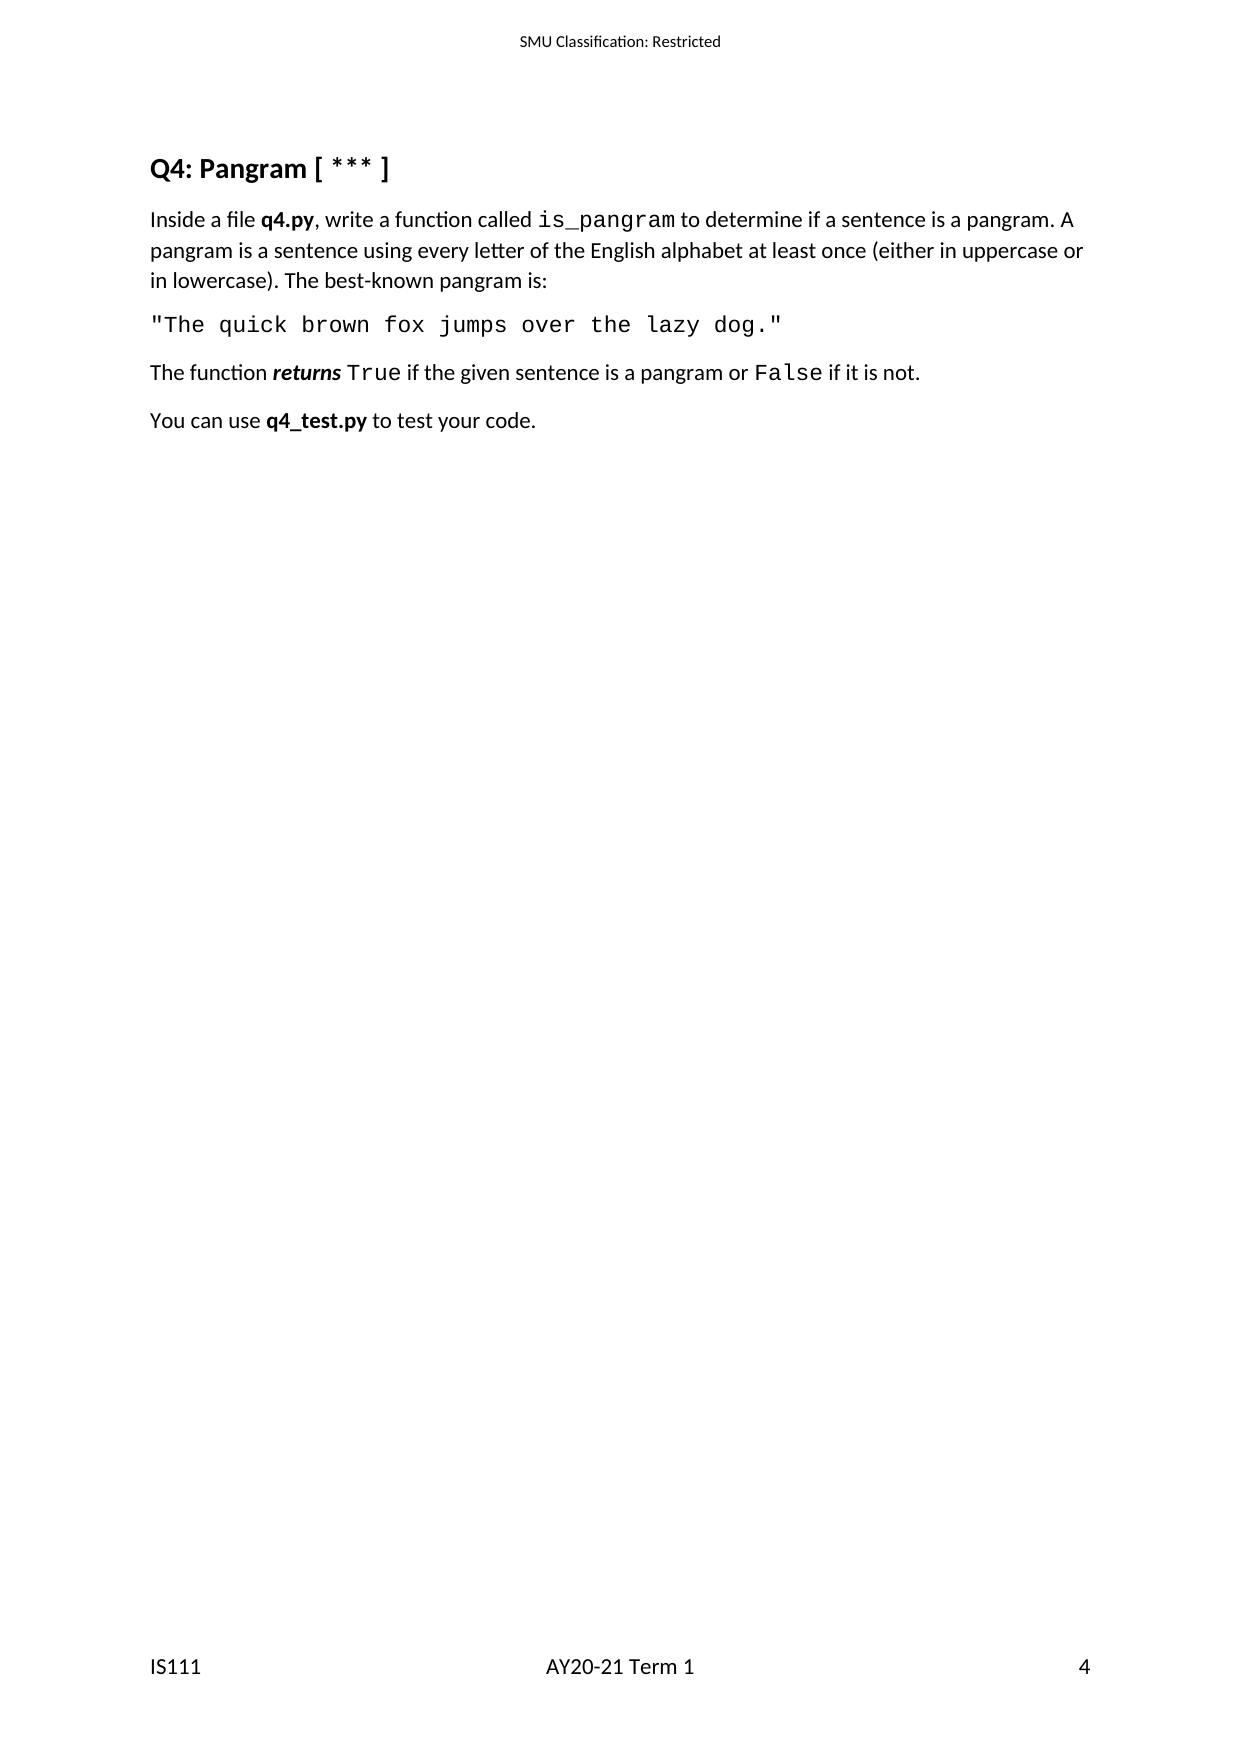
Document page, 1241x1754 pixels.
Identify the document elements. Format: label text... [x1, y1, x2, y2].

text Q4: Pangram [ *** ] [150, 150, 1090, 186]
text The function returns True if the given sentence is a pangram or False if it is not. [150, 358, 1090, 387]
text You can use q4_test.py to test your code. [150, 406, 1090, 434]
text Inside a file q4.py, write a function called is_pangram to determine if a sentence is a pangram. A pangram is a sentence using every letter of the English alphabet at least once (either in uppercase or in lowercase). The best-known pangram is: [150, 205, 1090, 295]
text "The quick brown fox jumps over the lazy dog." [150, 313, 1090, 339]
